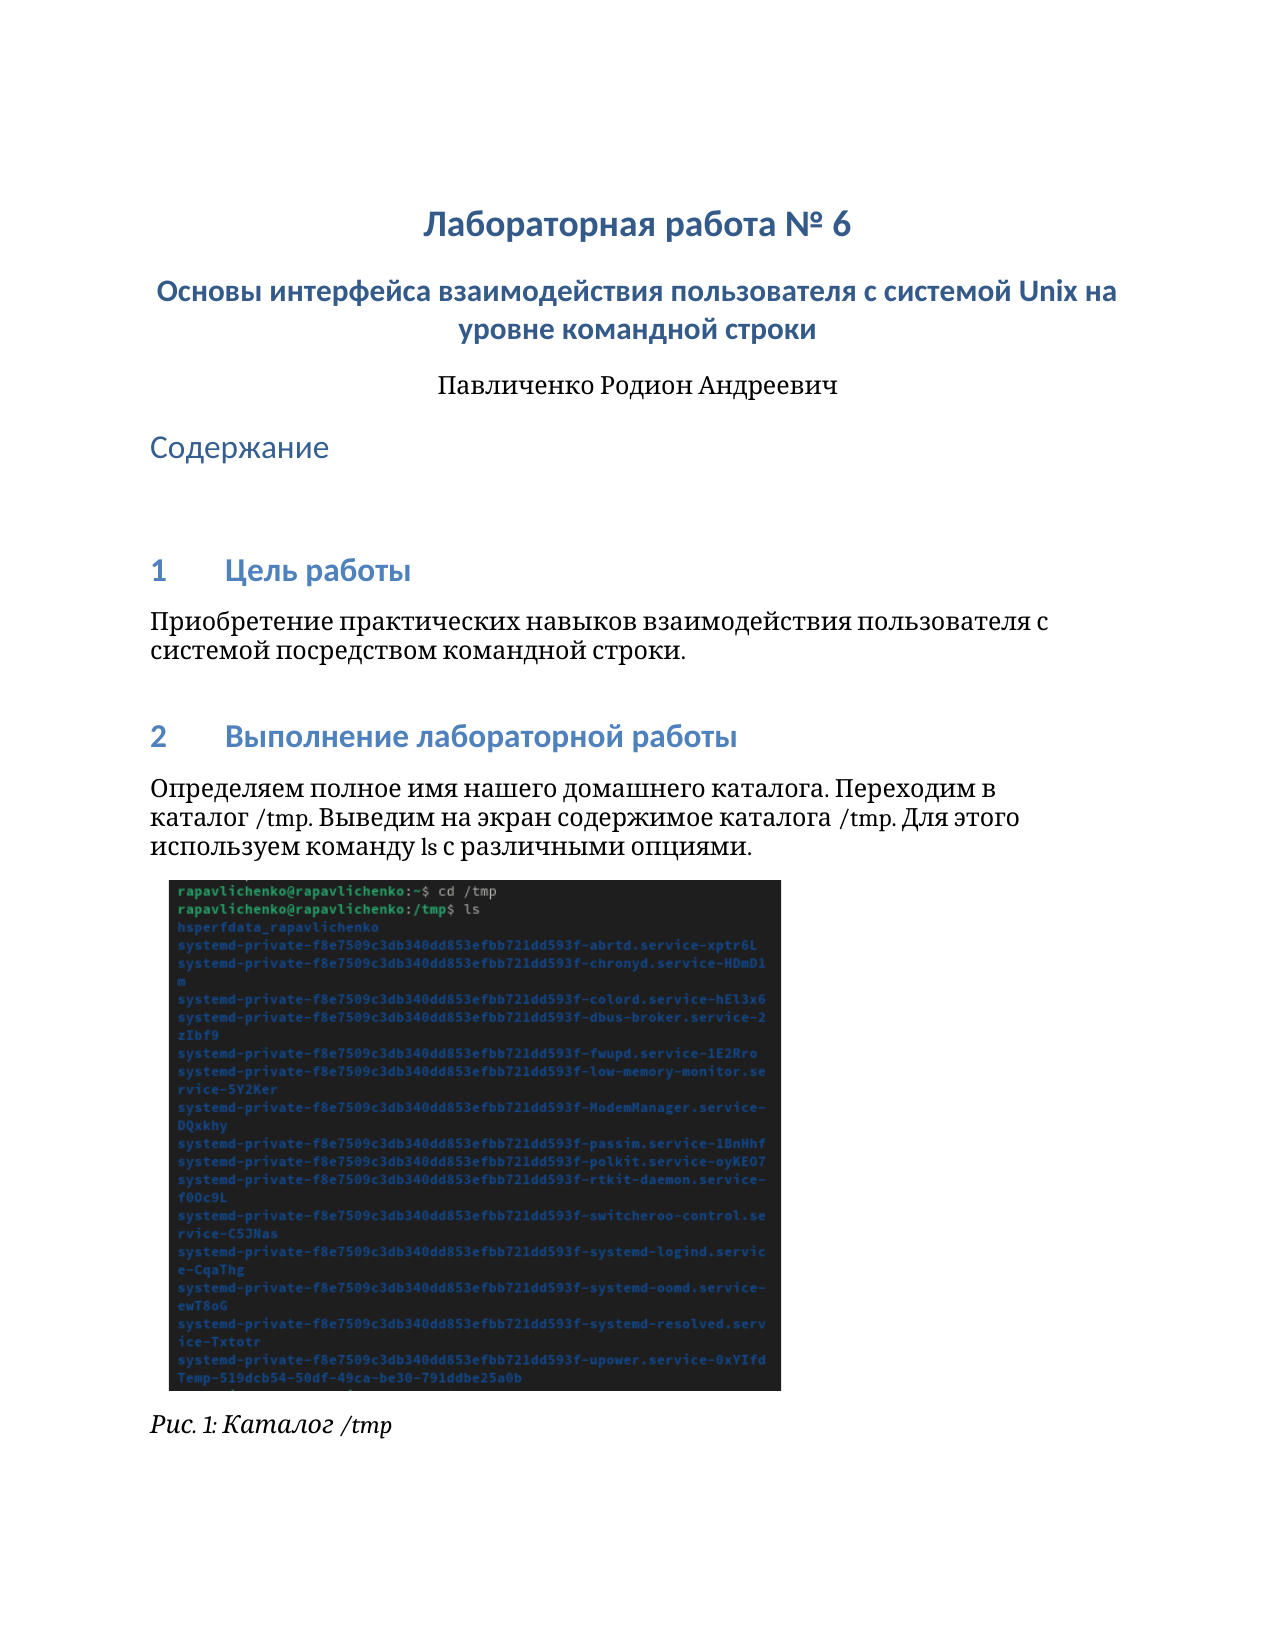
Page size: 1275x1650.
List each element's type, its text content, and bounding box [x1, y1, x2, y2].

subtitle Основы интерфейса взаимодействия пользователя с системой Unix на уровне командной строки [150, 271, 1125, 347]
subtitle 1 Цель работы [150, 548, 1125, 589]
text Рис. 1: Каталог /tmp [150, 1411, 1125, 1440]
text Определяем полное имя нашего домашнего каталога. Переходим в каталог /tmp. Выведим на экран содержимое каталога /tmp. Для этого используем команду ls с различными опциями. [150, 775, 1125, 861]
title Лабораторная работа № 6 [150, 200, 1125, 246]
text Павличенко Родион Андреевич [150, 372, 1125, 401]
subtitle 2 Выполнение лабораторной работы [150, 716, 1125, 756]
text Приобретение практических навыков взаимодействия пользователя с системой посредством командной строки. [150, 608, 1125, 666]
picture [168, 880, 782, 1391]
